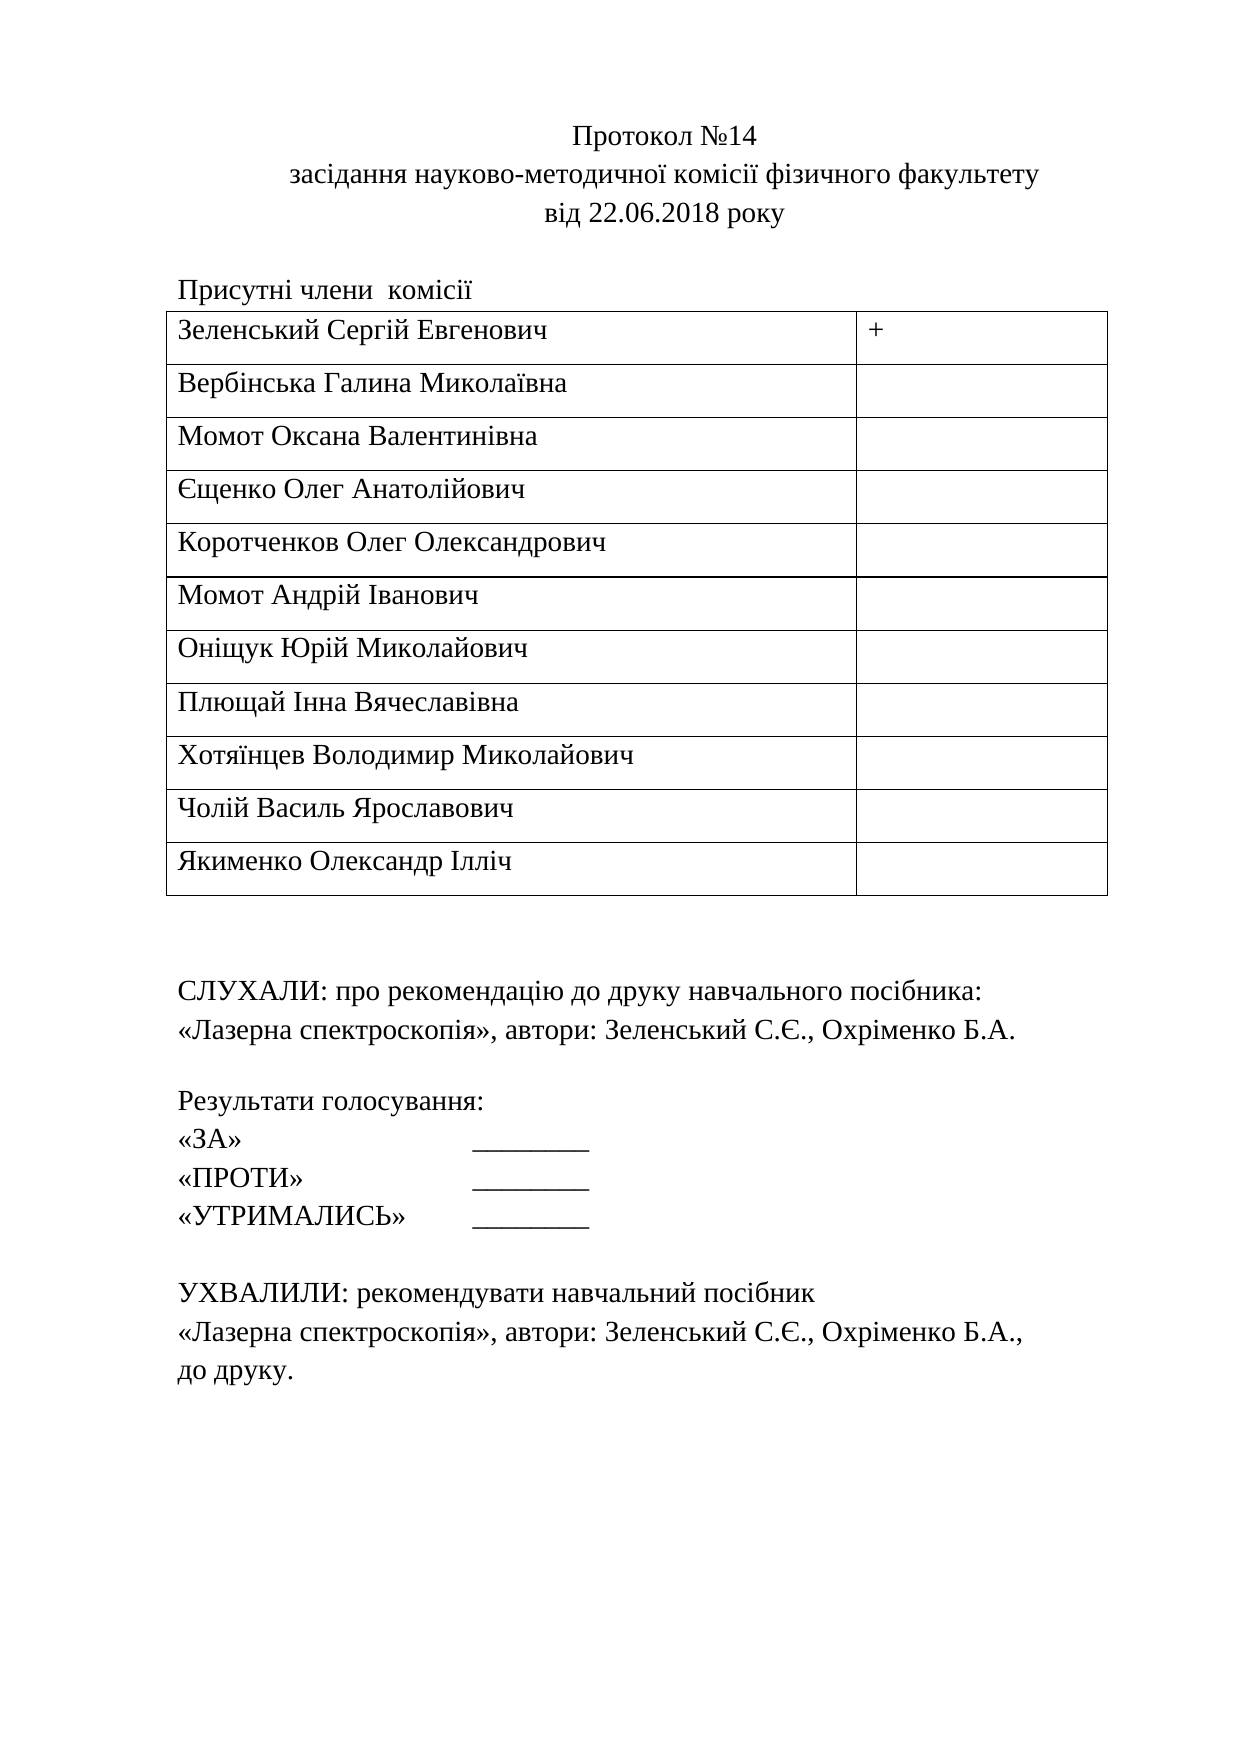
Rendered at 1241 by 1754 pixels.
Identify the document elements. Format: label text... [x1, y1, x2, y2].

table_cell [857, 790, 1107, 842]
table_cell [857, 471, 1107, 523]
text Присутні члени комісії [177, 272, 1152, 306]
table_cell [857, 524, 1107, 576]
table_cell [857, 578, 1107, 629]
table_cell Коротченков Олег Олександрович [167, 524, 856, 576]
table_cell [857, 843, 1107, 895]
text до друку. [177, 1352, 1152, 1386]
table_header Зеленський Сергій Евгенович [167, 312, 856, 364]
text «ЗА» ________ [177, 1121, 1152, 1155]
text Протокол №14 [177, 118, 1152, 152]
table_cell [857, 684, 1107, 736]
text Результати голосування: [177, 1083, 1152, 1116]
text «ПРОТИ» ________ [177, 1160, 1152, 1193]
text УХВАЛИЛИ: рекомендувати навчальний посібник [177, 1275, 1152, 1309]
table_cell Оніщук Юрій Миколайович [167, 631, 856, 683]
table_cell Чолій Василь Ярославович [167, 790, 856, 842]
table_cell [857, 737, 1107, 789]
table_cell [857, 631, 1107, 683]
table_cell Плющай Інна Вячеславівна [167, 684, 856, 736]
text «УТРИМАЛИСЬ» ________ [177, 1198, 1152, 1232]
table_cell Якименко Олександр Ілліч [167, 843, 856, 895]
table_cell Вербінська Галина Миколаївна [167, 365, 856, 417]
table_cell [857, 365, 1107, 417]
table_cell [857, 418, 1107, 470]
text «Лазерна спектроскопія», автори: Зеленський С.Є., Охріменко Б.А. [177, 1012, 1152, 1045]
text засідання науково-методичної комісії фізичного факультету [177, 157, 1152, 190]
table_cell Хотяїнцев Володимир Миколайович [167, 737, 856, 789]
text від 22.06.2018 року [177, 195, 1152, 229]
text «Лазерна спектроскопія», автори: Зеленський С.Є., Охріменко Б.А., [177, 1314, 1152, 1347]
table_cell Єщенко Олег Анатолійович [167, 471, 856, 523]
text СЛУХАЛИ: про рекомендацію до друку навчального посібника: [177, 973, 1152, 1007]
table_cell Момот Андрій Іванович [167, 578, 856, 629]
table_header + [857, 312, 1107, 364]
table_cell Момот Оксана Валентинівна [167, 418, 856, 470]
